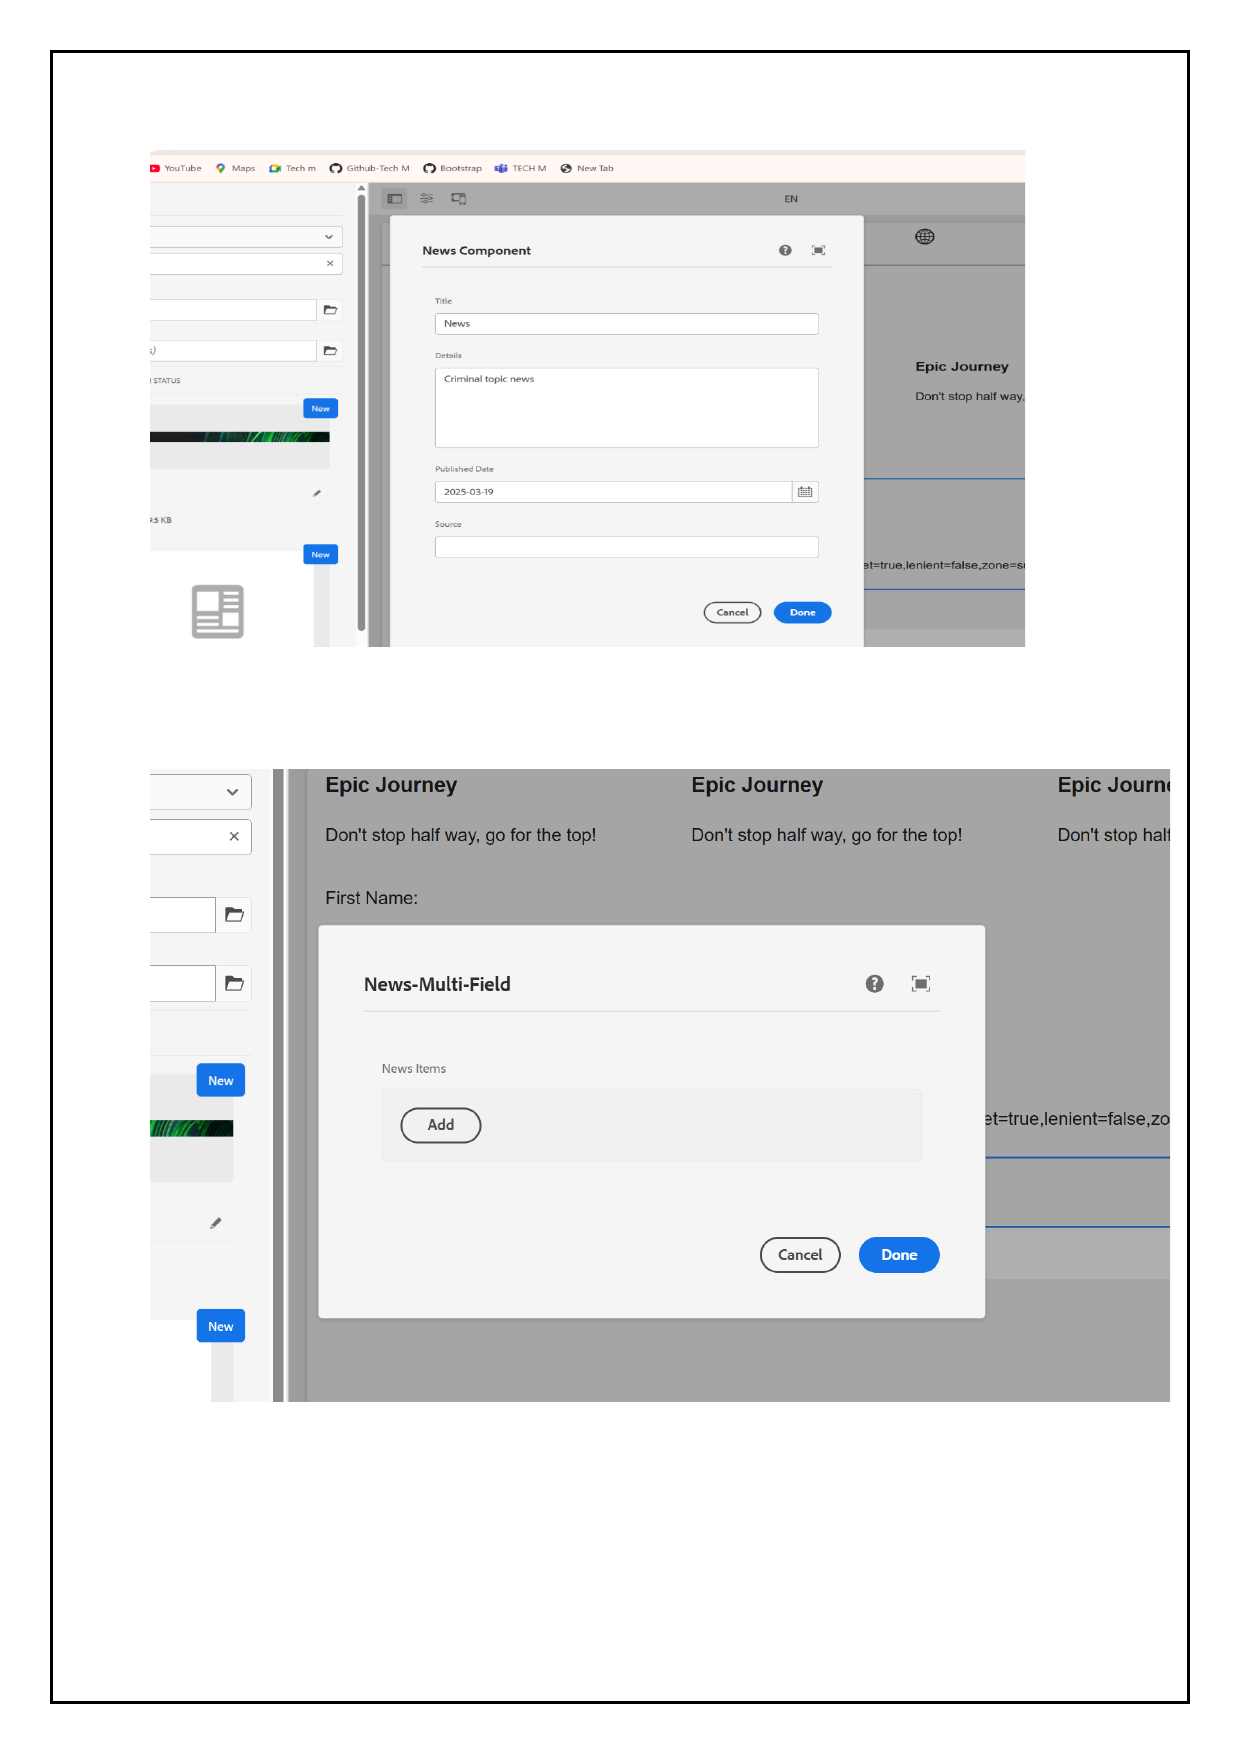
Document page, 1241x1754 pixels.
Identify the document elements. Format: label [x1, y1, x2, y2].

picture [150, 150, 1025, 647]
picture [150, 769, 1171, 1402]
